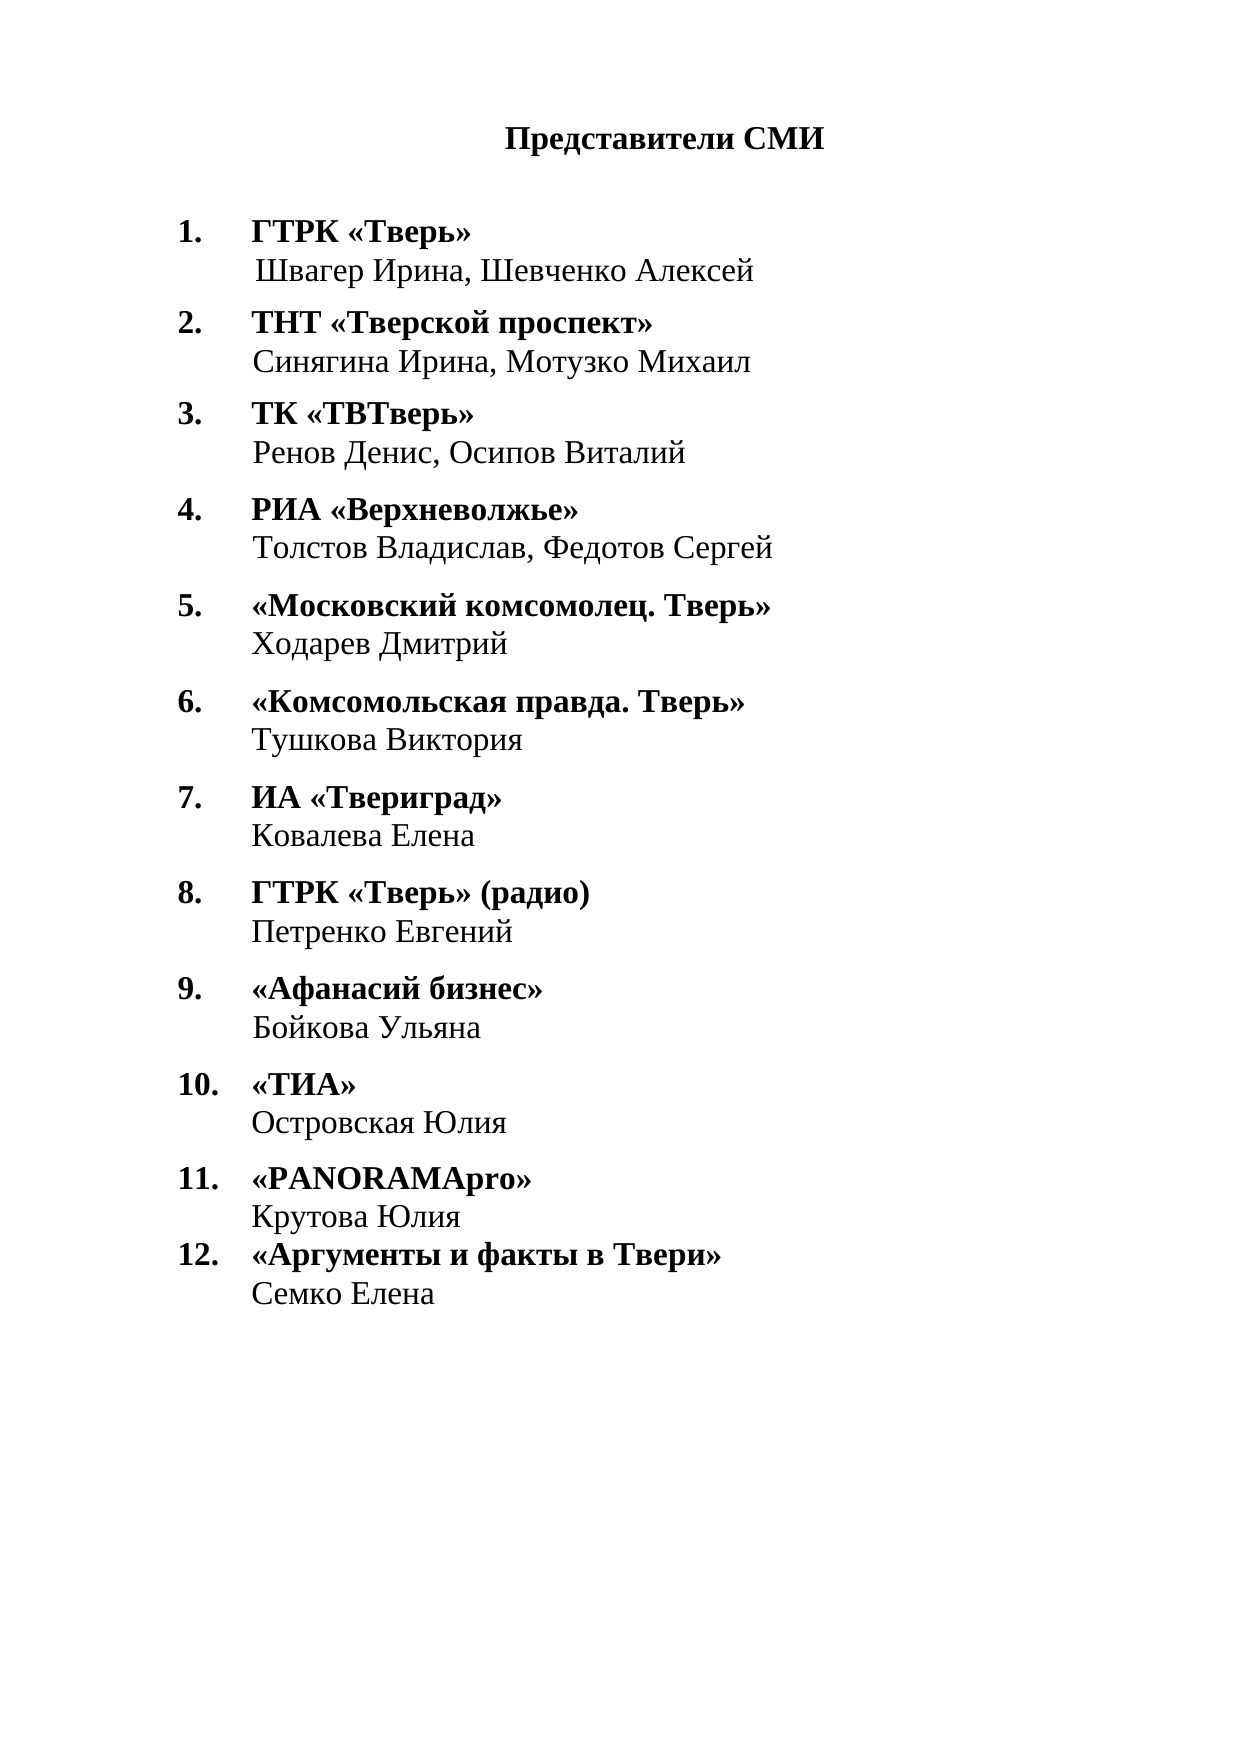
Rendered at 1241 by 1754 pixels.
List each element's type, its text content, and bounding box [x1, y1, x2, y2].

text Петренко Евгений [177, 911, 1152, 949]
list ИА «Твериград» [177, 777, 1152, 815]
list ТНТ «Тверской проспект» [177, 303, 1152, 341]
list «Афанасий бизнес» [177, 969, 1152, 1007]
list ГТРК «Тверь» [177, 212, 1152, 250]
text Швагер Ирина, Шевченко Алексей [222, 250, 1152, 288]
text Крутова Юлия [251, 1196, 1152, 1234]
list «Московский комсомолец. Тверь» [177, 585, 1152, 624]
text Ковалева Елена [177, 815, 1152, 854]
list «PANORAMApro» [177, 1158, 1152, 1196]
text Представители СМИ [177, 118, 1152, 156]
list РИА «Верхневолжье» [177, 489, 1152, 528]
text Семко Елена [251, 1273, 1152, 1311]
text Островская Юлия [251, 1103, 1152, 1141]
text Бойкова Ульяна [177, 1007, 1152, 1045]
list ТК «ТВТверь» [177, 394, 1152, 432]
list «Комсомольская правда. Тверь» [177, 681, 1152, 719]
text Тушкова Виктория [177, 719, 1152, 758]
list «ТИА» [177, 1064, 1152, 1103]
text Синягина Ирина, Мотузко Михаил [177, 341, 1152, 379]
list ГТРК «Тверь» (радио) [177, 873, 1152, 911]
text Ходарев Дмитрий [177, 624, 1152, 662]
text Ренов Денис, Осипов Виталий [177, 432, 1152, 470]
list «Аргументы и факты в Твери» [177, 1234, 1152, 1273]
text Толстов Владислав, Федотов Сергей [177, 528, 1152, 566]
